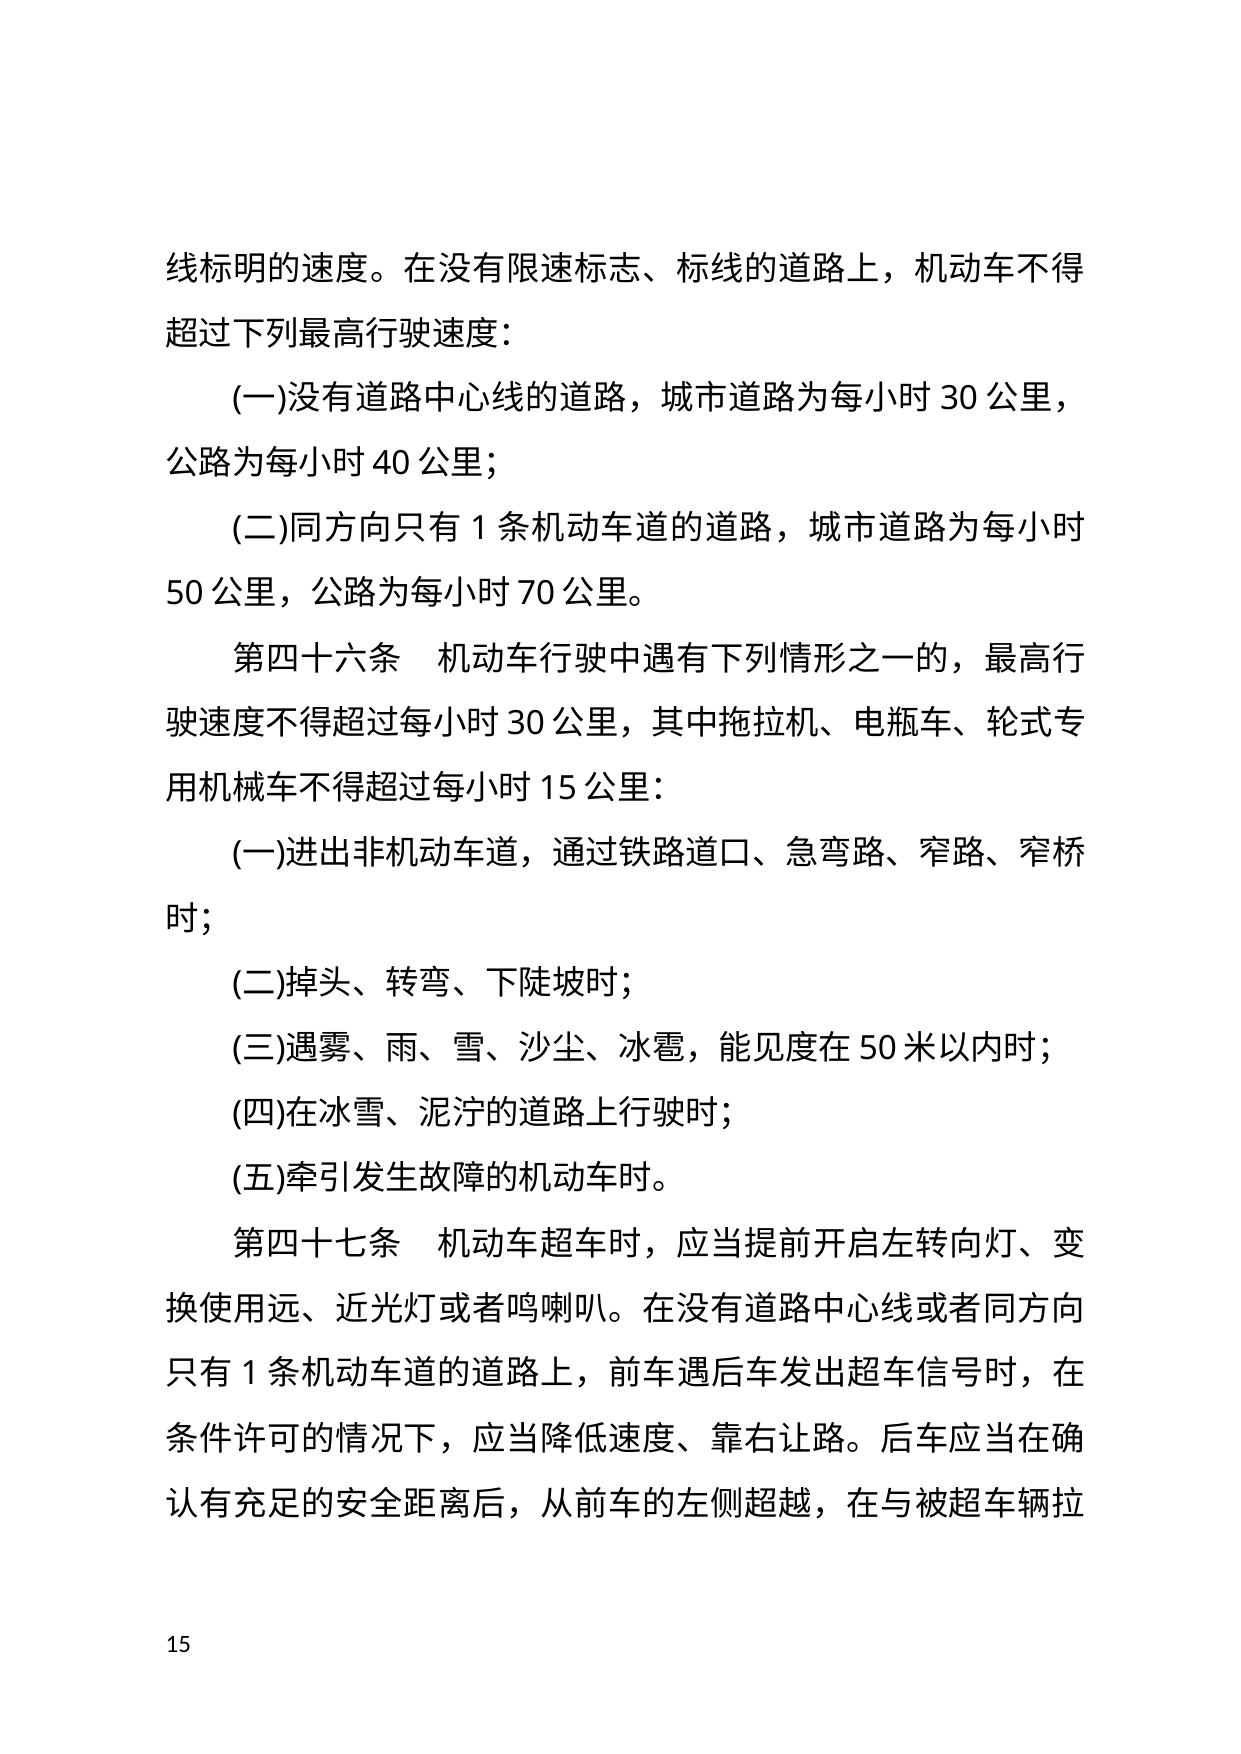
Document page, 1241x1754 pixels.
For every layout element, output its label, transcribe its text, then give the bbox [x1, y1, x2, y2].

text 第四十六条 机动车行驶中遇有下列情形之一的，最高行驶速度不得超过每小时30公里，其中拖拉机、电瓶车、轮式专用机械车不得超过每小时15公里： [165, 623, 1087, 818]
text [165, 1208, 1087, 1533]
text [165, 233, 1087, 363]
text (一)没有道路中心线的道路，城市道路为每小时30公里，公路为每小时40公里； [165, 363, 1087, 493]
text (四)在冰雪、泥泞的道路上行驶时； [165, 1078, 1087, 1143]
text (三)遇雾、雨、雪、沙尘、冰雹，能见度在50米以内时； [165, 1013, 1087, 1078]
text (一)进出非机动车道，通过铁路道口、急弯路、窄路、窄桥时； [165, 818, 1087, 948]
text (二)同方向只有1条机动车道的道路，城市道路为每小时50公里，公路为每小时70公里。 [165, 493, 1087, 623]
text (二)掉头、转弯、下陡坡时； [165, 948, 1087, 1013]
text (五)牵引发生故障的机动车时。 [165, 1143, 1087, 1208]
